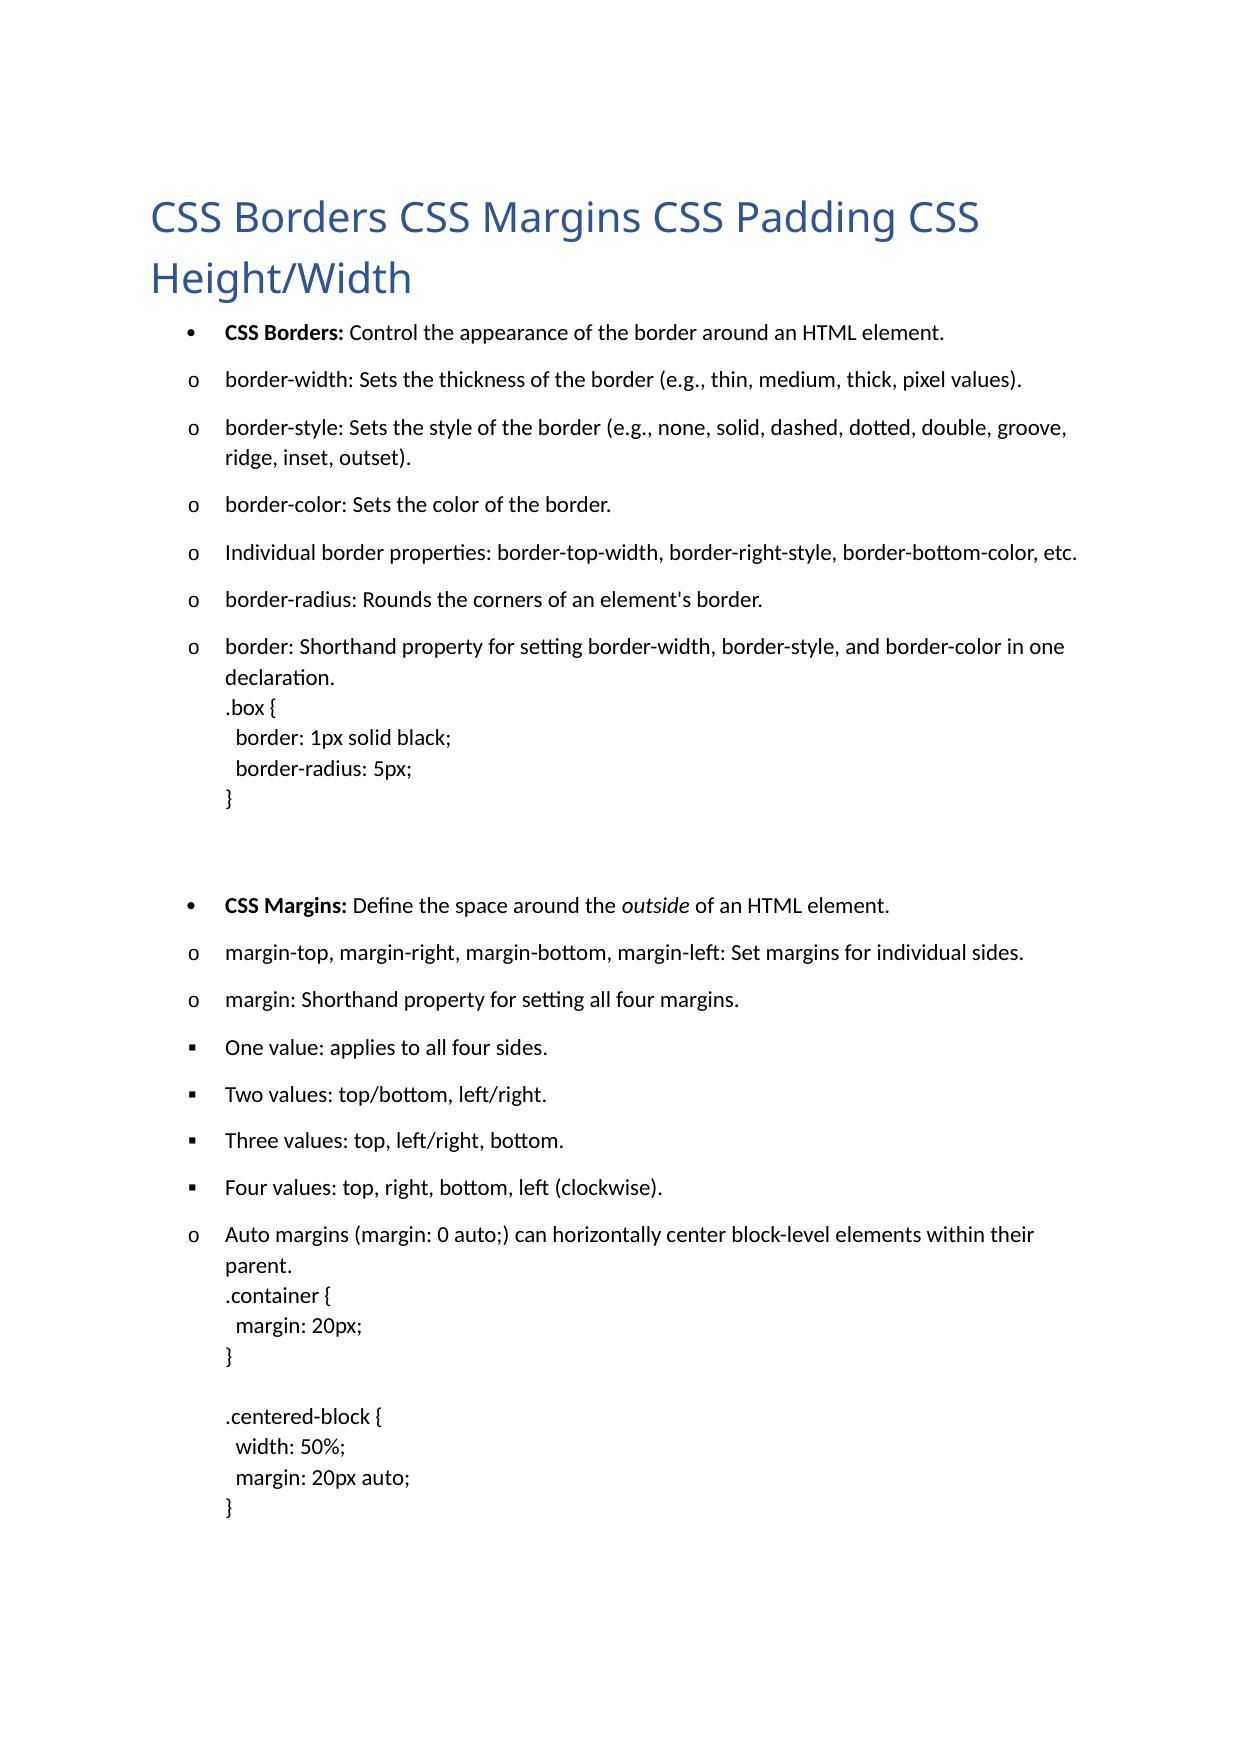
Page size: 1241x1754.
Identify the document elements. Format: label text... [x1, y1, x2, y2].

list border-style: Sets the style of the border (e.g., none, solid, dashed, dotted, double, groove, ridge, inset, outset). [187, 413, 1090, 471]
list margin: Shorthand property for setting all four margins. [187, 986, 1090, 1014]
list CSS Borders: Control the appearance of the border around an HTML element. [187, 318, 1090, 346]
list One value: applies to all four sides. [187, 1033, 1090, 1061]
subtitle CSS Borders CSS Margins CSS Padding CSS Height/Width [150, 187, 1090, 306]
list Four values: top, right, bottom, left (clockwise). [187, 1173, 1090, 1202]
list Individual border properties: border-top-width, border-right-style, border-bottom-color, etc. [187, 538, 1090, 566]
list Three values: top, left/right, bottom. [187, 1127, 1090, 1155]
list CSS Margins: Define the space around the outside of an HTML element. [187, 891, 1090, 919]
list margin-top, margin-right, margin-bottom, margin-left: Set margins for individual sides. [187, 938, 1090, 967]
list border-color: Sets the color of the border. [187, 490, 1090, 519]
list Auto margins (margin: 0 auto;) can horizontally center block-level elements within their parent. .container { margin: 20px; } .centered-block { width: 50%; margin: 20px auto; } [187, 1220, 1090, 1581]
list border-width: Sets the thickness of the border (e.g., thin, medium, thick, pixel values). [187, 365, 1090, 394]
list border: Shorthand property for setting border-width, border-style, and border-color in one declaration. .box { border: 1px solid black; border-radius: 5px; } [187, 632, 1090, 872]
list Two values: top/bottom, left/right. [187, 1080, 1090, 1108]
list border-radius: Rounds the corners of an element's border. [187, 585, 1090, 613]
